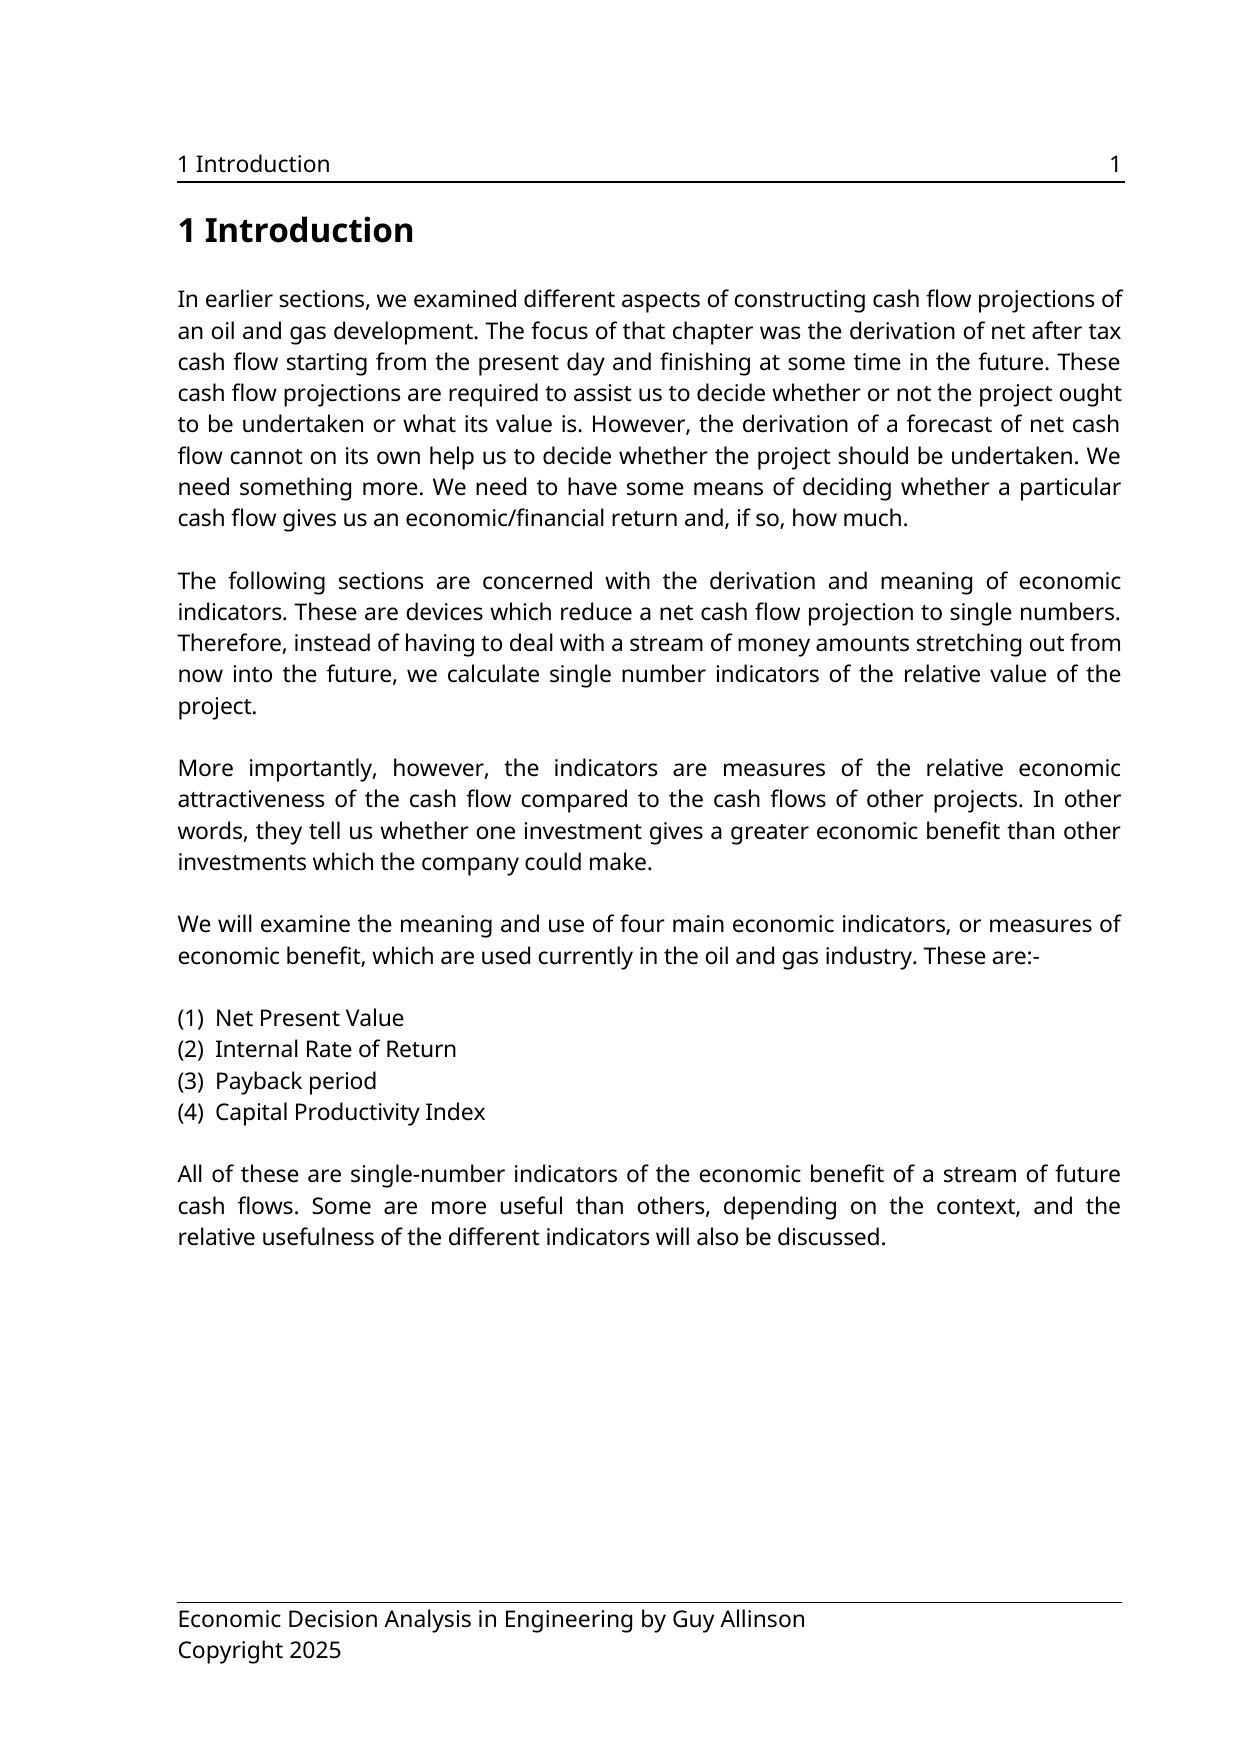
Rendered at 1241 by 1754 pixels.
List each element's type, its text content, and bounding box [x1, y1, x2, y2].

text (1) Net Present Value [177, 1002, 1122, 1033]
text 1 Introduction [177, 207, 1122, 252]
text More importantly, however, the indicators are measures of the relative economic attractiveness of the cash flow compared to the cash flows of other projects. In other words, they tell us whether one investment gives a greater economic benefit than other investments which the company could make. [177, 752, 1122, 877]
text All of these are single-number indicators of the economic benefit of a stream of future cash flows. Some are more useful than others, depending on the context, and the relative usefulness of the different indicators will also be discussed. [177, 1158, 1122, 1252]
text (2) Internal Rate of Return [177, 1033, 1122, 1065]
text (3) Payback period [177, 1065, 1122, 1096]
text We will examine the meaning and use of four main economic indicators, or measures of economic benefit, which are used currently in the oil and gas industry. These are:- [177, 908, 1122, 971]
text (4) Capital Productivity Index [177, 1096, 1122, 1127]
text In earlier sections, we examined different aspects of constructing cash flow projections of an oil and gas development. The focus of that chapter was the derivation of net after tax cash flow starting from the present day and finishing at some time in the future. These cash flow projections are required to assist us to decide whether or not the project ought to be undertaken or what its value is. However, the derivation of a forecast of net cash flow cannot on its own help us to decide whether the project should be undertaken. We need something more. We need to have some means of deciding whether a particular cash flow gives us an economic/financial return and, if so, how much. [177, 283, 1122, 533]
text The following sections are concerned with the derivation and meaning of economic indicators. These are devices which reduce a net cash flow projection to single numbers. Therefore, instead of having to deal with a stream of money amounts stretching out from now into the future, we calculate single number indicators of the relative value of the project. [177, 565, 1122, 721]
